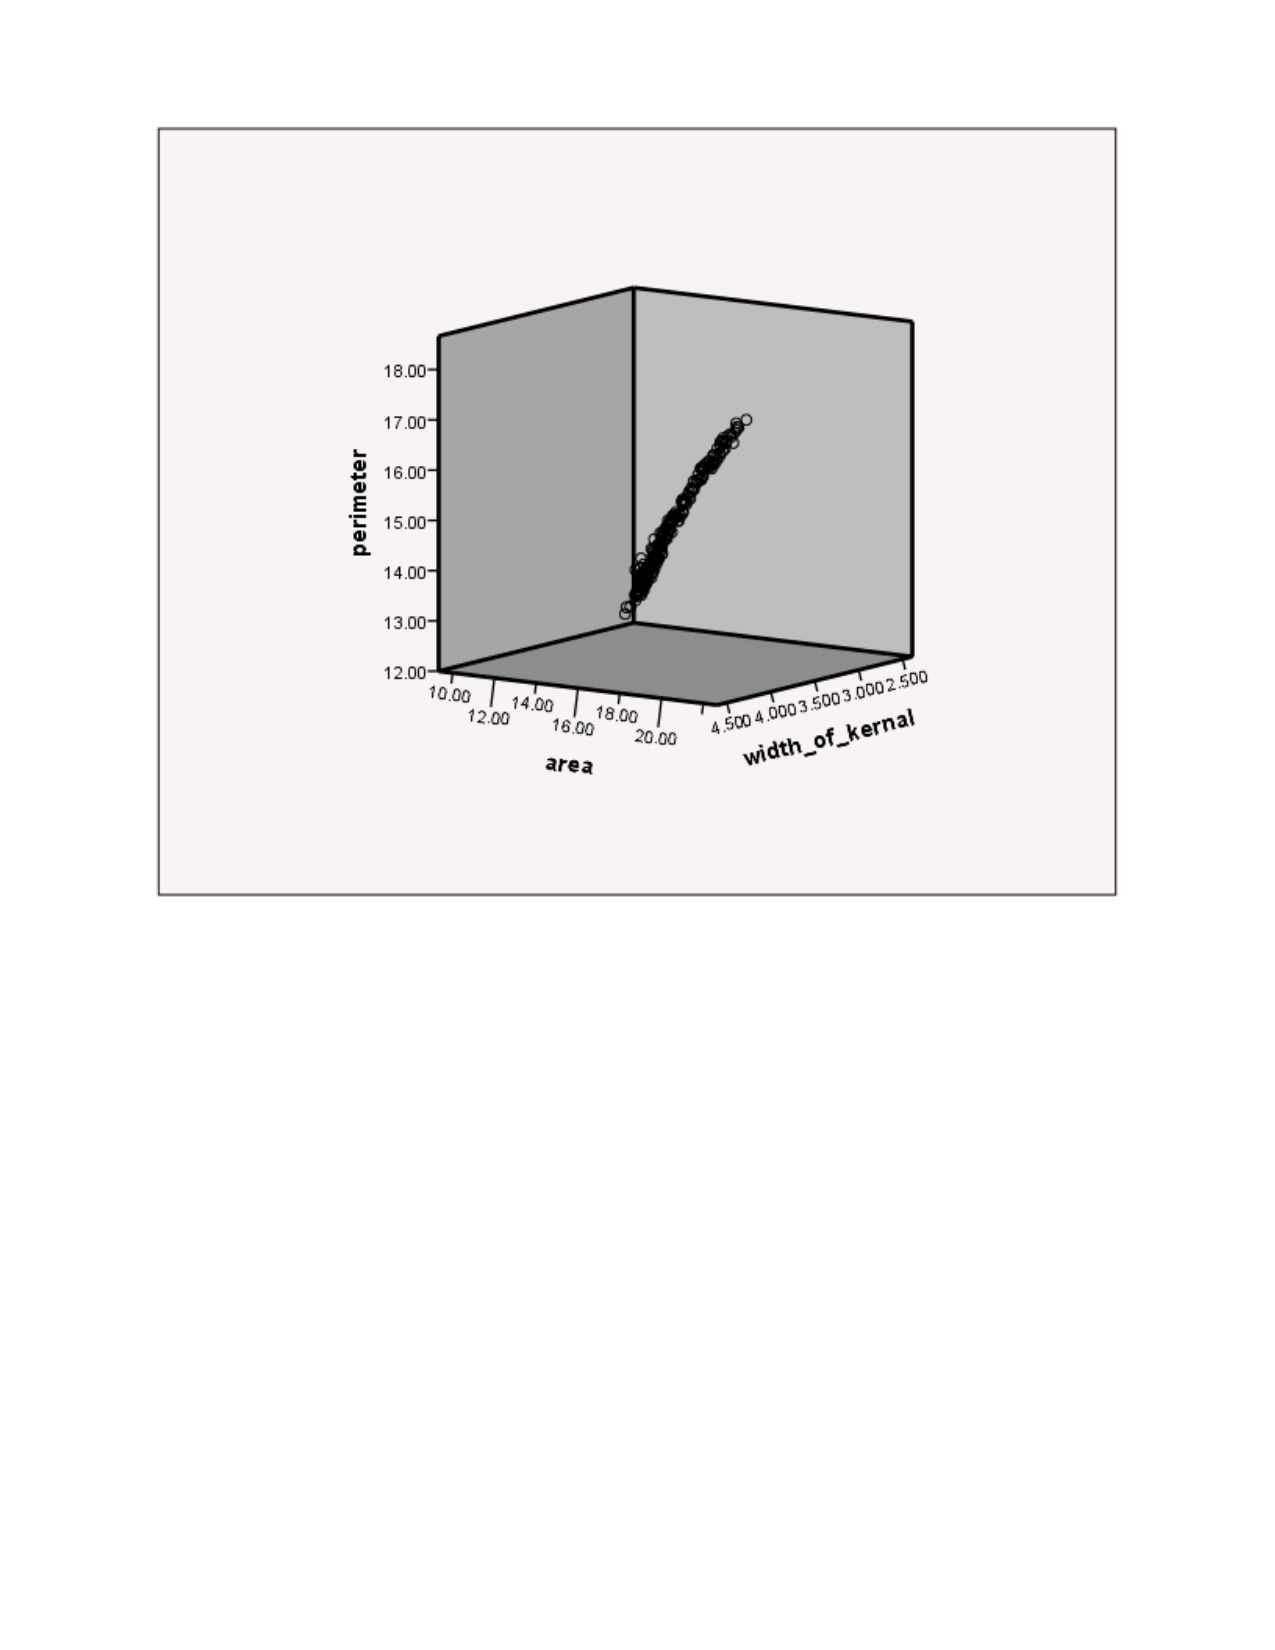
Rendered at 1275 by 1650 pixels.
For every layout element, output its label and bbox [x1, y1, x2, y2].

picture [146, 118, 1129, 906]
